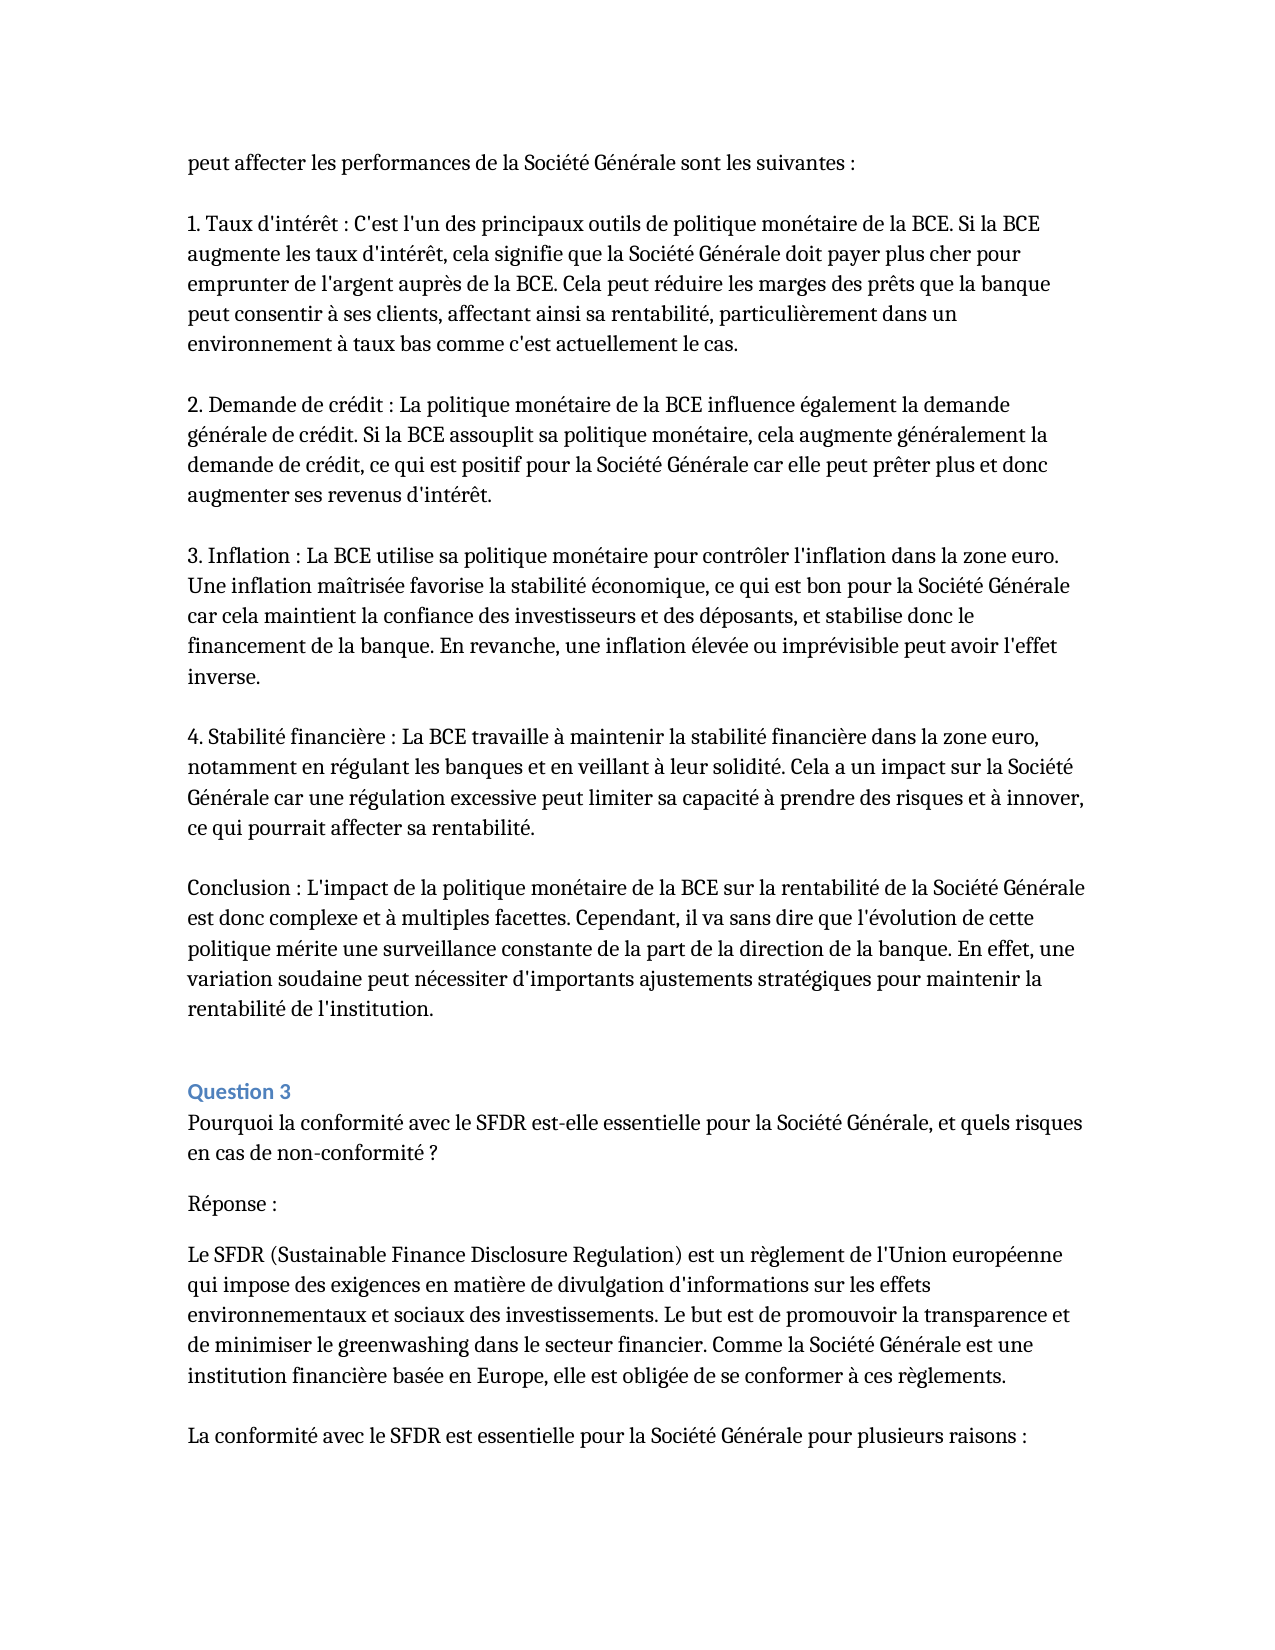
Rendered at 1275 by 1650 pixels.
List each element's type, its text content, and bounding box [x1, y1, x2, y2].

text Pourquoi la conformité avec le SFDR est-elle essentielle pour la Société Générale, et quels risques en cas de non-conformité ? [187, 1109, 1087, 1166]
subtitle Question 3 [187, 1077, 1087, 1105]
text Réponse : [187, 1191, 1087, 1217]
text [187, 1242, 1087, 1479]
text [187, 150, 1087, 1052]
